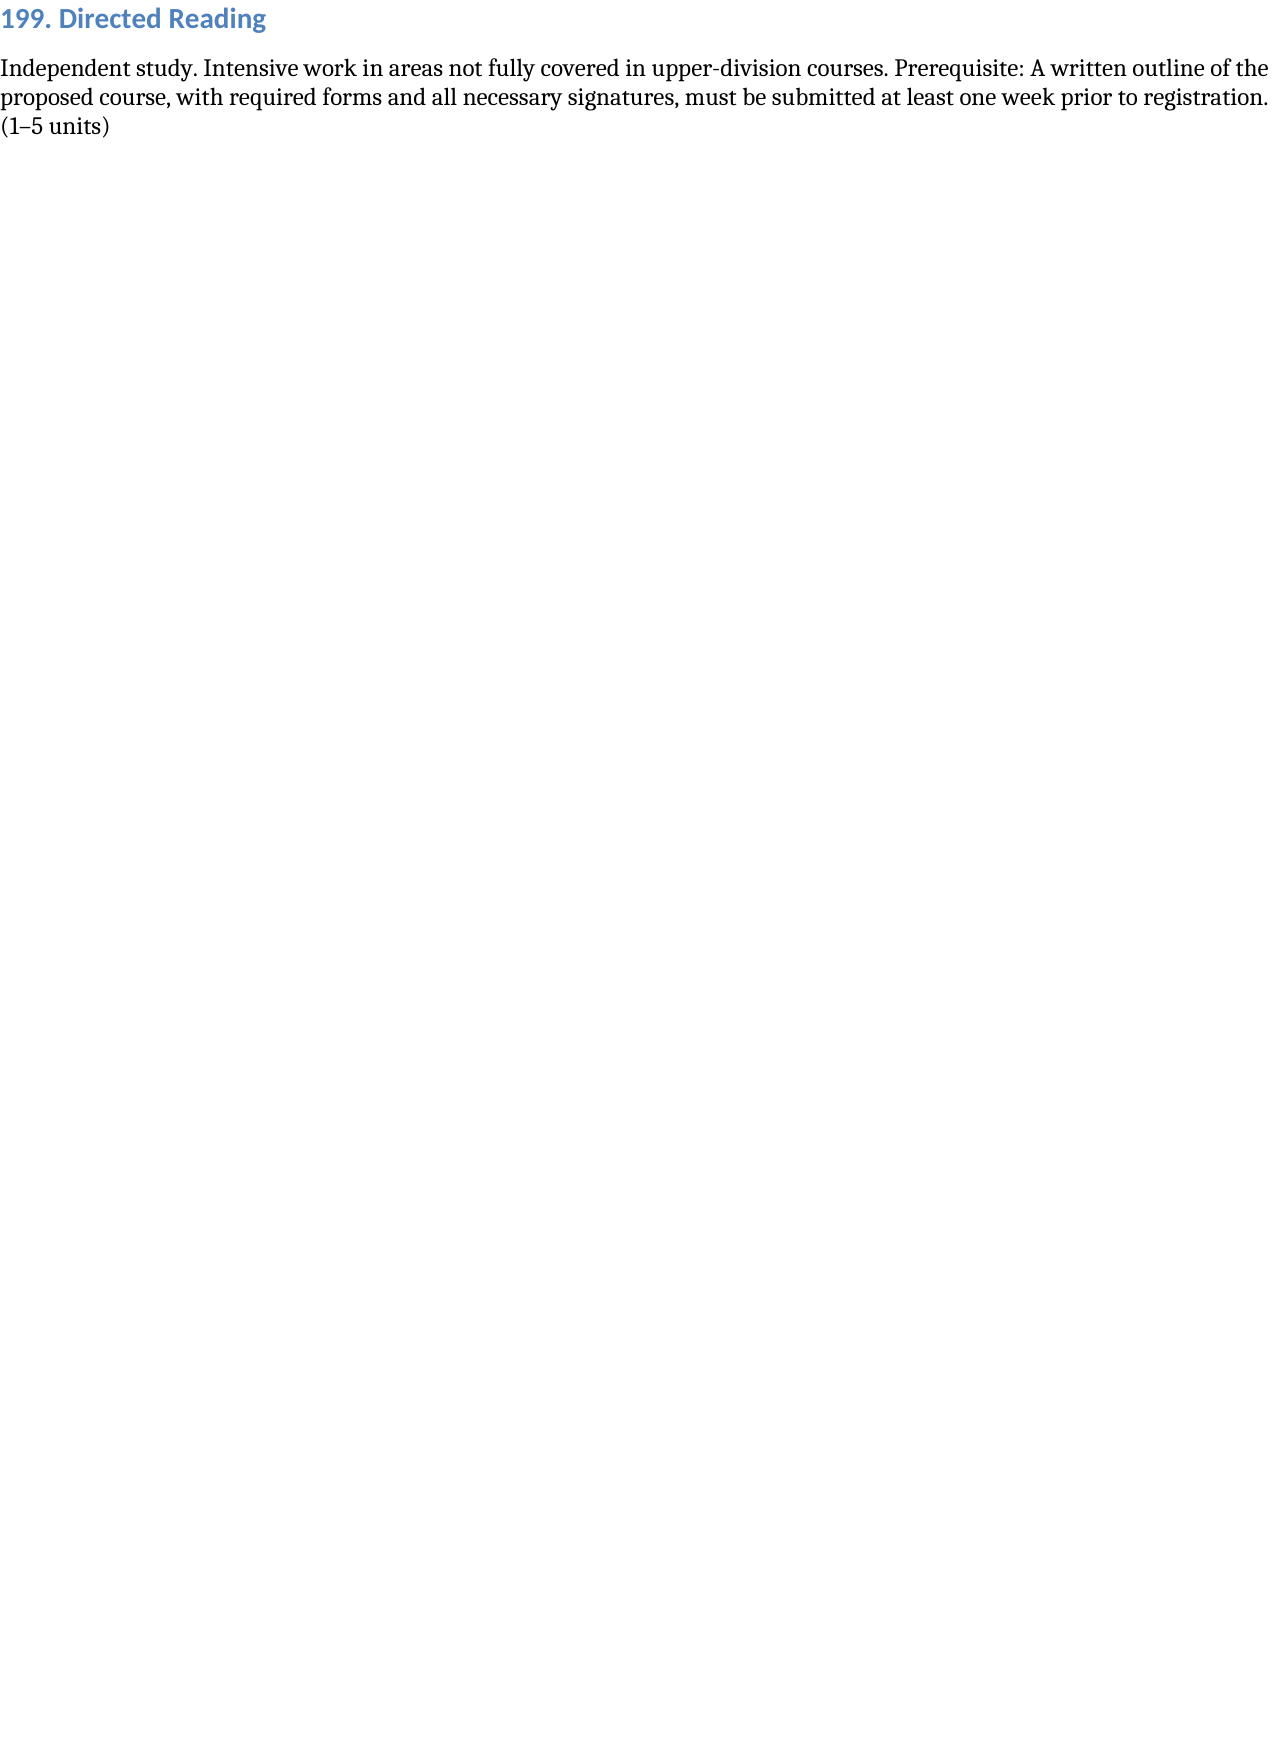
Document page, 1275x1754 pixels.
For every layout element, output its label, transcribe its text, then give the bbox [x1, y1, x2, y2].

text Independent study. Intensive work in areas not fully covered in upper-division courses. Prerequisite: A written outline of the proposed course, with required forms and all necessary signatures, must be submitted at least one week prior to registration. (1–5 units) [0, 54, 1275, 141]
subtitle 199. Directed Reading [0, 0, 1275, 36]
